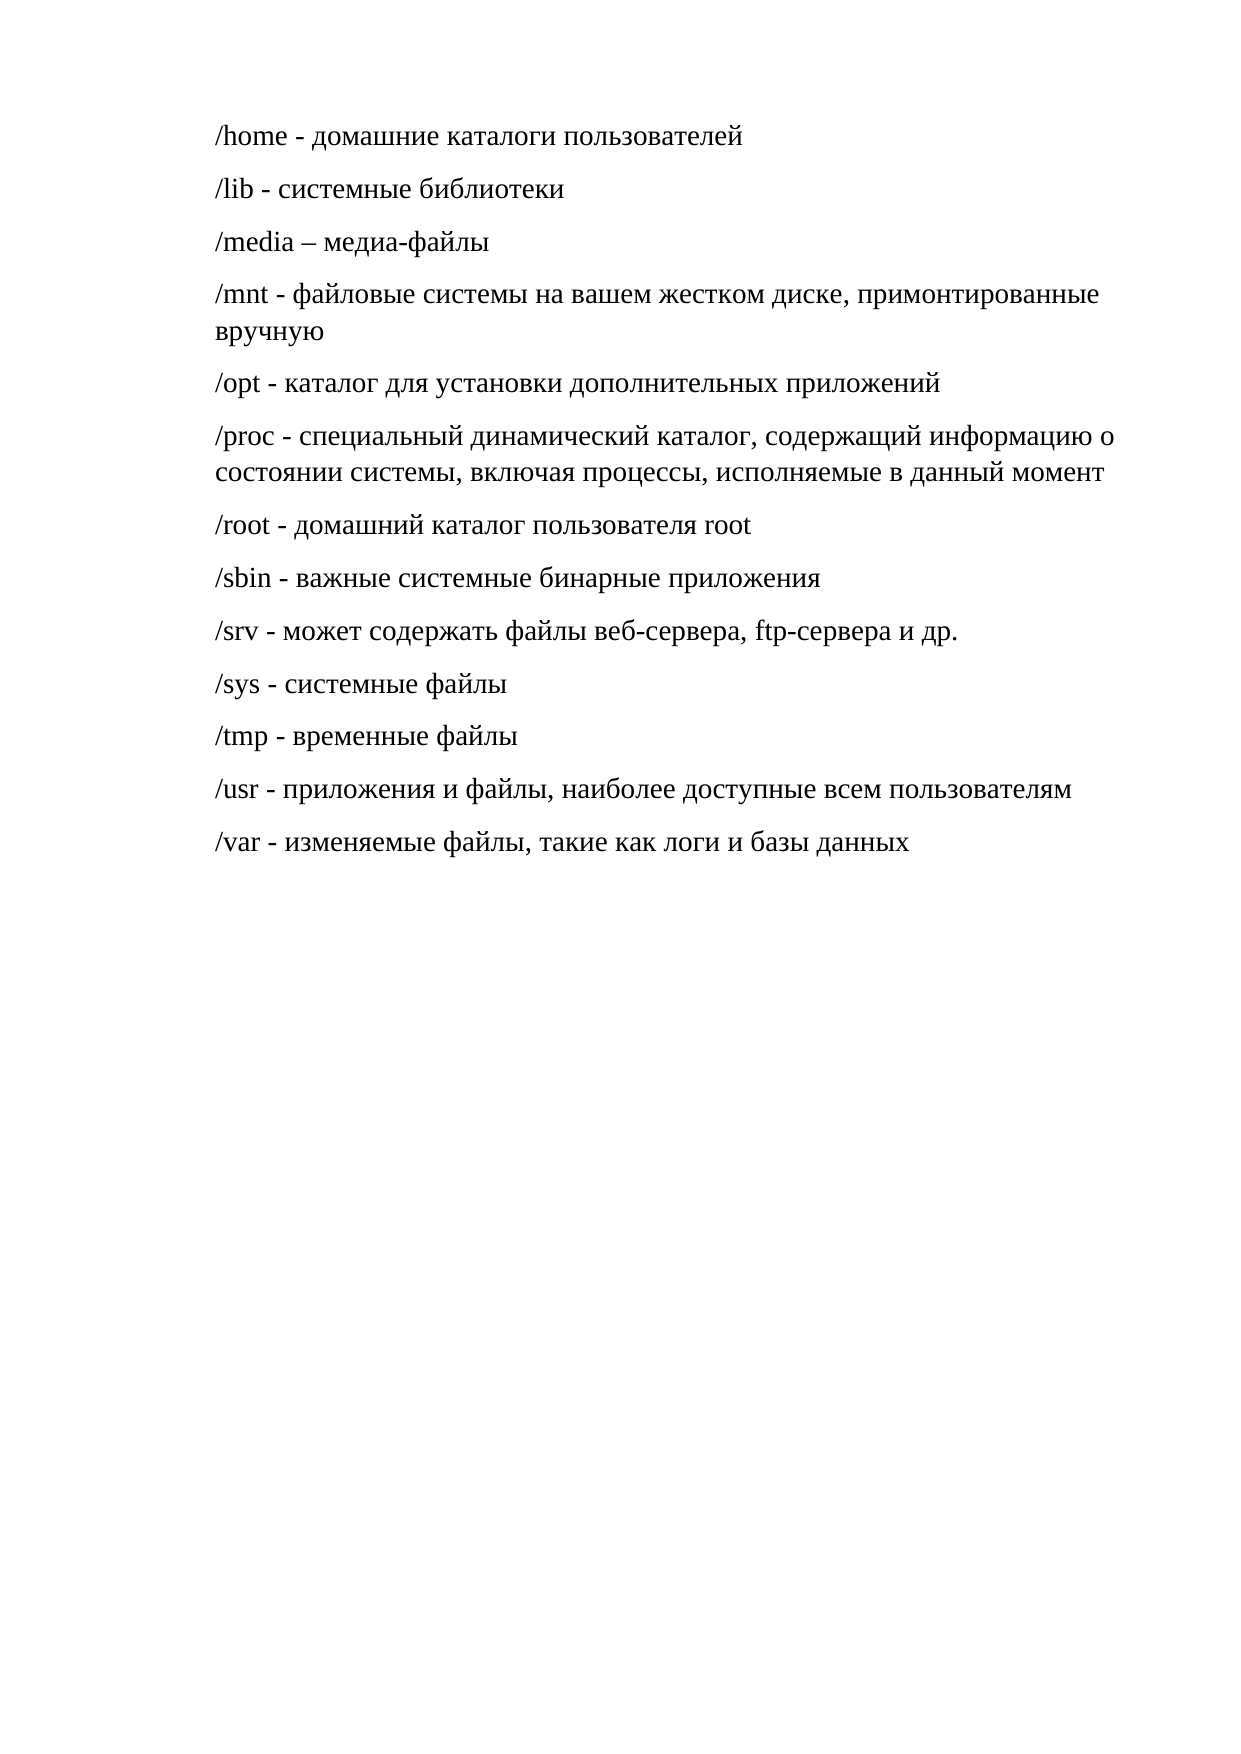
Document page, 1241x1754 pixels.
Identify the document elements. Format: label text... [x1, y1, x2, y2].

text /opt - каталог для установки дополнительных приложений [215, 366, 1152, 399]
text /usr - приложения и файлы, наиболее доступные всем пользователям [215, 771, 1152, 805]
text /sys - системные файлы [215, 666, 1152, 699]
text /root - домашний каталог пользователя root [215, 507, 1152, 541]
text /proc - специальный динамический каталог, содержащий информацию о состоянии системы, включая процессы, исполняемые в данный момент [215, 418, 1152, 488]
text /media – медиа-файлы [215, 224, 1152, 257]
text /sbin - важные системные бинарные приложения [215, 560, 1152, 594]
text /lib - системные библиотеки [215, 171, 1152, 204]
text /var - изменяемые файлы, такие как логи и базы данных [215, 824, 1152, 858]
text /srv - может содержать файлы веб-сервера, ftp-сервера и др. [215, 613, 1152, 646]
text /mnt - файловые системы на вашем жестком диске, примонтированные вручную [215, 277, 1152, 346]
text /tmp - временные файлы [215, 718, 1152, 752]
text /home - домашние каталоги пользователей [215, 118, 1152, 152]
